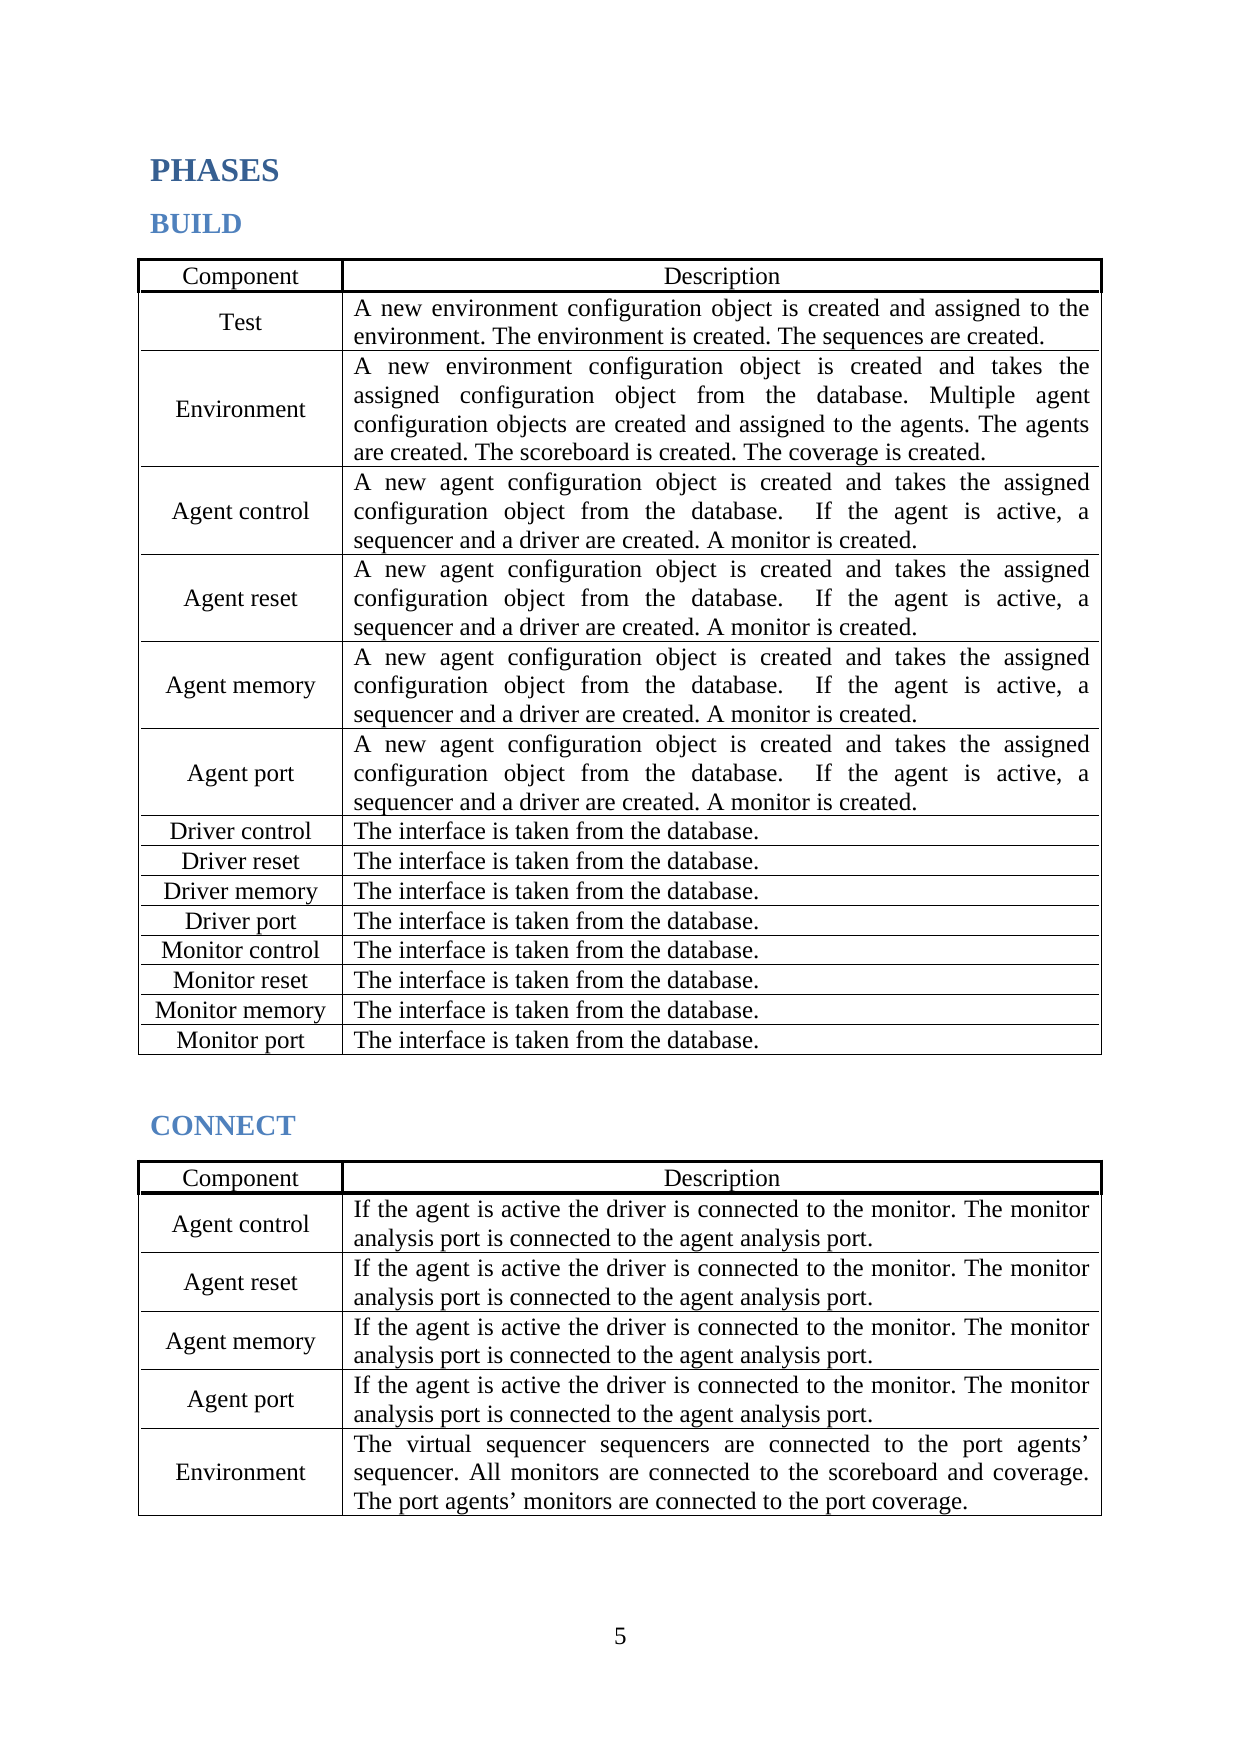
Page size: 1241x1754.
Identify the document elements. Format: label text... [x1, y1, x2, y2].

table_cell The interface is taken from the database. [343, 905, 1101, 934]
table_cell Monitor control [139, 935, 342, 964]
table_cell The interface is taken from the database. [343, 875, 1101, 905]
table_cell A new environment configuration object is created and takes the assigned configuration object from the database. Multiple agent configuration objects are created and assigned to the agents. The agents are created. The scoreboard is created. The coverage is created. [343, 350, 1101, 466]
table_cell The interface is taken from the database. [343, 935, 1101, 964]
table_cell A new agent configuration object is created and takes the assigned configuration object from the database. If the agent is active, a sequencer and a driver are created. A monitor is created. [343, 466, 1101, 553]
table_cell If the agent is active the driver is connected to the monitor. The monitor analysis port is connected to the agent analysis port. [343, 1252, 1101, 1311]
table_cell A new agent configuration object is created and takes the assigned configuration object from the database. If the agent is active, a sequencer and a driver are created. A monitor is created. [343, 554, 1101, 641]
table_cell A new agent configuration object is created and takes the assigned configuration object from the database. If the agent is active, a sequencer and a driver are created. A monitor is created. [343, 641, 1101, 728]
table_cell Agent control [139, 1191, 342, 1252]
table_cell Driver memory [139, 875, 342, 905]
table_cell Agent control [139, 466, 342, 553]
table_cell Agent memory [139, 1311, 342, 1369]
table_cell Agent reset [139, 1252, 342, 1311]
table_cell A new environment configuration object is created and assigned to the environment. The environment is created. The sequences are created. [343, 290, 1101, 350]
table_cell A new agent configuration object is created and takes the assigned configuration object from the database. If the agent is active, a sequencer and a driver are created. A monitor is created. [343, 728, 1101, 815]
table_cell The virtual sequencer sequencers are connected to the port agents’ sequencer. All monitors are connected to the scoreboard and coverage. The port agents’ monitors are connected to the port coverage. [343, 1428, 1101, 1515]
table_cell Agent port [139, 728, 342, 815]
table_cell Monitor memory [139, 994, 342, 1024]
table_cell Driver reset [139, 845, 342, 875]
table_cell Environment [139, 350, 342, 466]
table_cell Environment [139, 1428, 342, 1515]
subtitle CONNECT [150, 1108, 1090, 1142]
subtitle PHASES [150, 150, 1090, 188]
table_cell If the agent is active the driver is connected to the monitor. The monitor analysis port is connected to the agent analysis port. [343, 1191, 1101, 1252]
table_cell Agent port [139, 1369, 342, 1428]
table_cell Driver control [139, 815, 342, 845]
table_cell The interface is taken from the database. [343, 815, 1101, 845]
table_cell If the agent is active the driver is connected to the monitor. The monitor analysis port is connected to the agent analysis port. [343, 1311, 1101, 1369]
table_header Description [344, 1163, 1100, 1191]
table_cell Agent memory [139, 641, 342, 728]
table_cell The interface is taken from the database. [343, 845, 1101, 875]
table_header Component [140, 1163, 341, 1191]
table_header Component [140, 261, 341, 289]
table_cell The interface is taken from the database. [343, 1024, 1101, 1054]
table_cell Agent reset [139, 554, 342, 641]
subtitle BUILD [150, 207, 1090, 240]
table_cell The interface is taken from the database. [343, 994, 1101, 1024]
table_cell The interface is taken from the database. [343, 964, 1101, 994]
table_cell Driver port [139, 905, 342, 934]
table_cell If the agent is active the driver is connected to the monitor. The monitor analysis port is connected to the agent analysis port. [343, 1369, 1101, 1428]
table_cell Test [139, 290, 342, 350]
table_cell Monitor reset [139, 964, 342, 994]
table_cell Monitor port [139, 1024, 342, 1054]
table_header Description [344, 261, 1100, 289]
